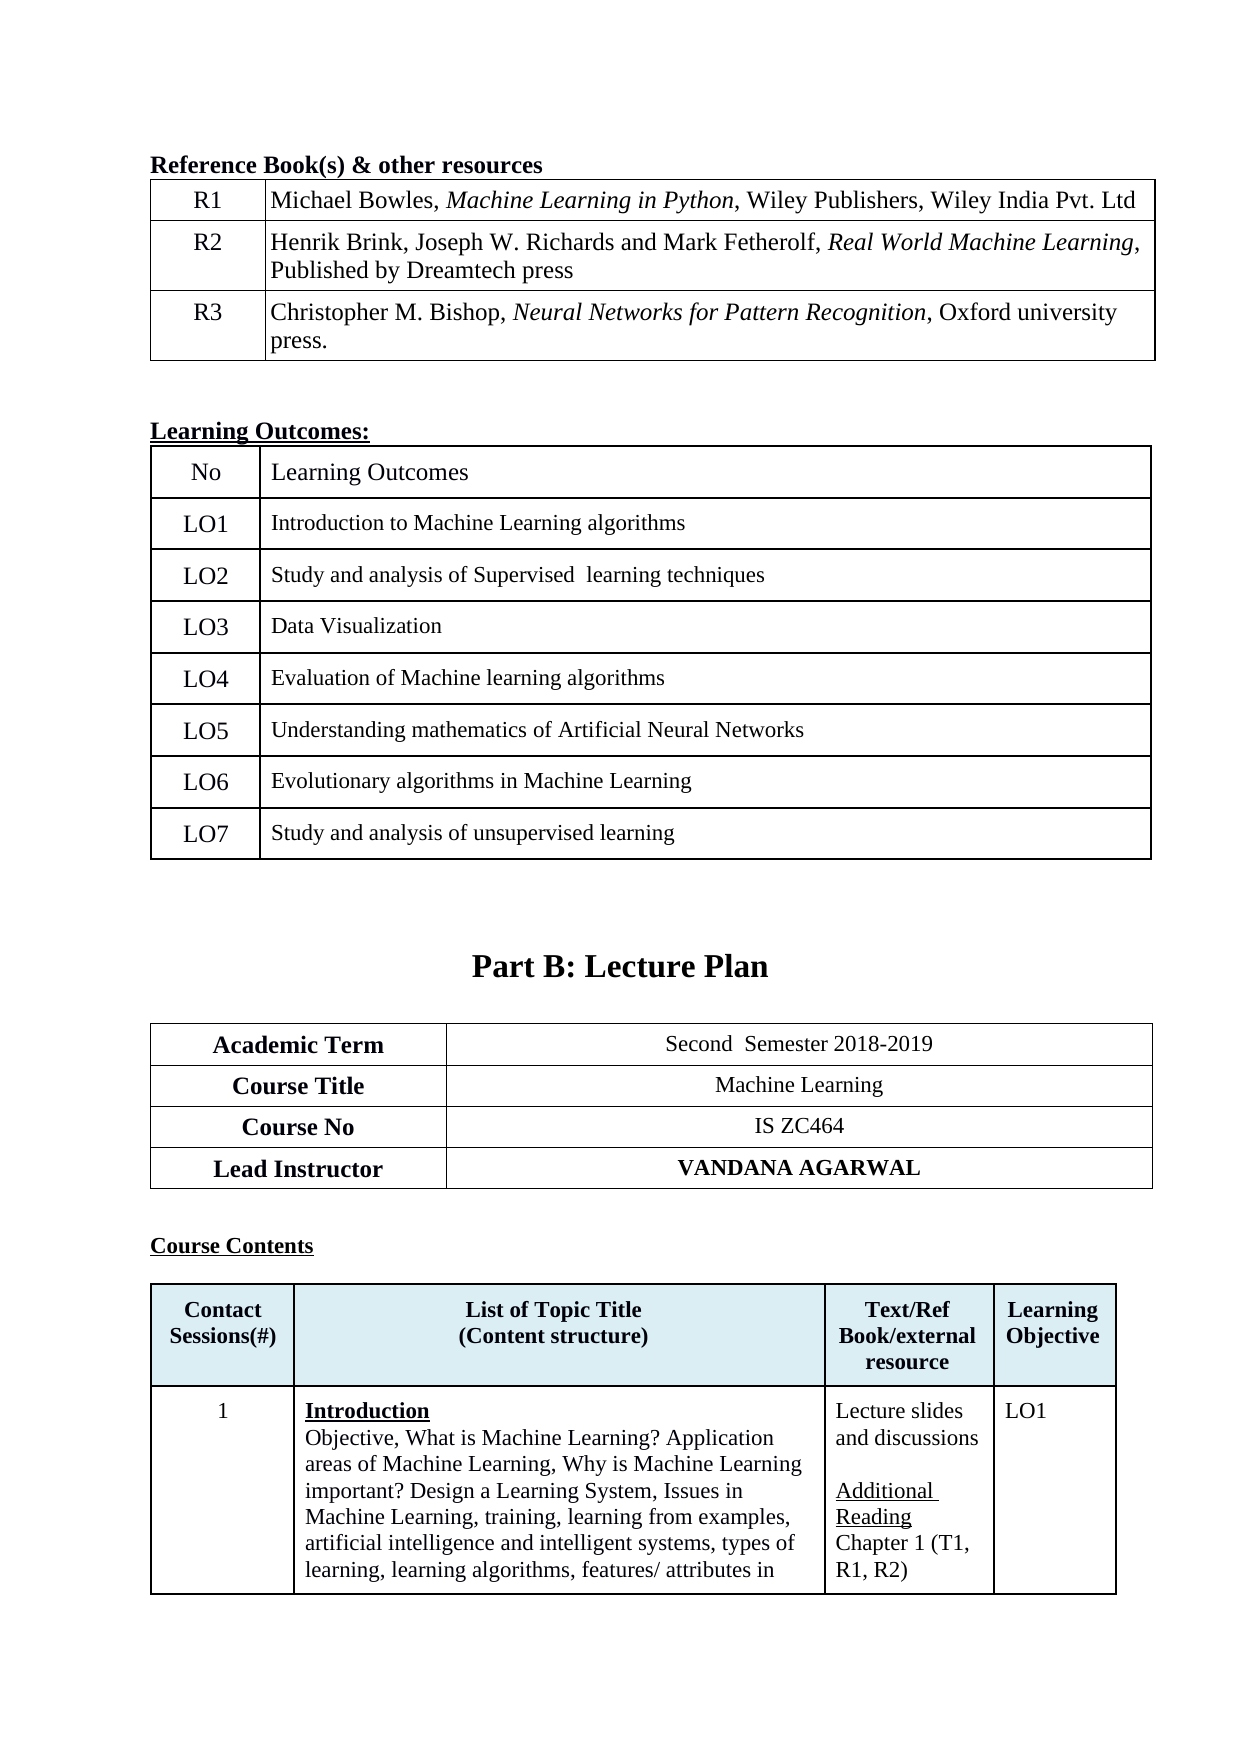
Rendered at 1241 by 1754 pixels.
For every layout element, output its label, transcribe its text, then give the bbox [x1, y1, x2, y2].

table_header List of Topic Title (Content structure) [295, 1285, 824, 1385]
table_cell R2 [151, 221, 265, 290]
table_header Academic Term [151, 1024, 446, 1064]
table_cell R3 [151, 291, 265, 360]
table_header Learning Objective [995, 1285, 1115, 1385]
table_header Contact Sessions(#) [152, 1285, 293, 1385]
table_cell Evaluation of Machine learning algorithms [261, 654, 1150, 703]
text Part B: Lecture Plan [150, 947, 1090, 985]
table_header Second Semester 2018-2019 [447, 1024, 1152, 1064]
table_cell 1 [152, 1387, 293, 1592]
text Course Contents [150, 1232, 1009, 1258]
table_cell Machine Learning [447, 1066, 1152, 1106]
table_header Text/Ref Book/external resource [826, 1285, 993, 1385]
table_cell Study and analysis of Supervised learning techniques [261, 550, 1150, 600]
table_cell VANDANA AGARWAL [447, 1148, 1152, 1188]
table_header R1 [151, 180, 265, 220]
table_cell Data Visualization [261, 602, 1150, 652]
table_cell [826, 1387, 993, 1592]
table_cell LO6 [152, 757, 259, 807]
table_cell LO7 [152, 809, 259, 858]
text Learning Outcomes: [150, 416, 1090, 445]
table_cell LO4 [152, 654, 259, 703]
table_cell Study and analysis of unsupervised learning [261, 809, 1150, 858]
table_cell Evolutionary algorithms in Machine Learning [261, 757, 1150, 807]
table_cell LO1 [152, 499, 259, 548]
table_cell Understanding mathematics of Artificial Neural Networks [261, 705, 1150, 755]
table_cell Introduction to Machine Learning algorithms [261, 499, 1150, 548]
table_header No [152, 447, 259, 497]
text Reference Book(s) & other resources [150, 150, 1090, 179]
table_header Learning Outcomes [261, 447, 1150, 497]
table_cell Lead Instructor [151, 1148, 446, 1188]
table_cell LO2 [152, 550, 259, 600]
table_cell LO5 [152, 705, 259, 755]
table_cell Course No [151, 1107, 446, 1147]
table_cell LO1 [995, 1387, 1115, 1592]
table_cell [295, 1387, 824, 1592]
table_cell LO3 [152, 602, 259, 652]
table_cell Christopher M. Bishop, Neural Networks for Pattern Recognition, Oxford university press. [266, 291, 1154, 360]
table_cell Henrik Brink, Joseph W. Richards and Mark Fetherolf, Real World Machine Learning, Published by Dreamtech press [266, 221, 1154, 290]
table_cell IS ZC464 [447, 1107, 1152, 1147]
table_cell Course Title [151, 1066, 446, 1106]
table_header Michael Bowles, Machine Learning in Python, Wiley Publishers, Wiley India Pvt. Ltd [266, 180, 1154, 220]
